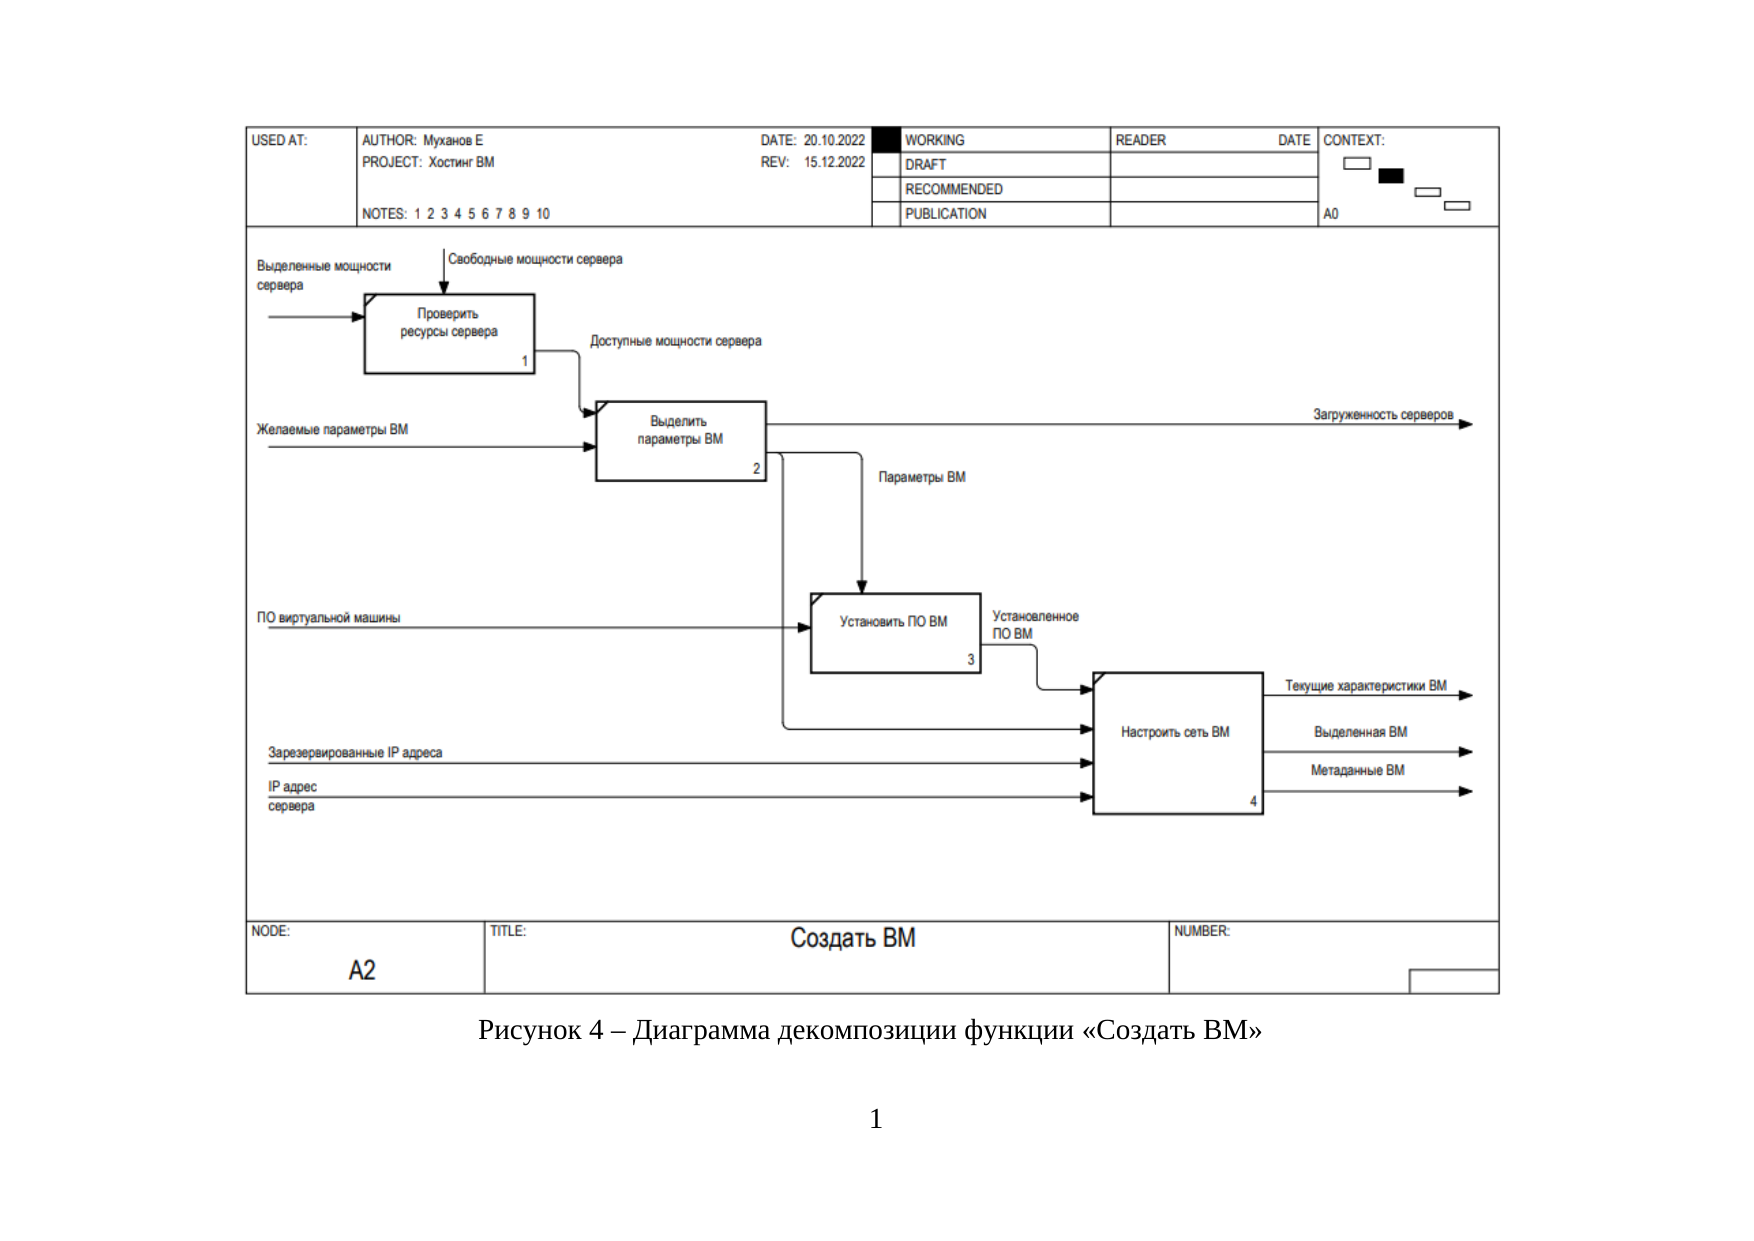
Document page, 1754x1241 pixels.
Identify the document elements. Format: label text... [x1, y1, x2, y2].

text Рисунок 4 – Диаграмма декомпозиции функции «Создать ВМ» [235, 1012, 1505, 1046]
picture [235, 114, 1511, 1007]
